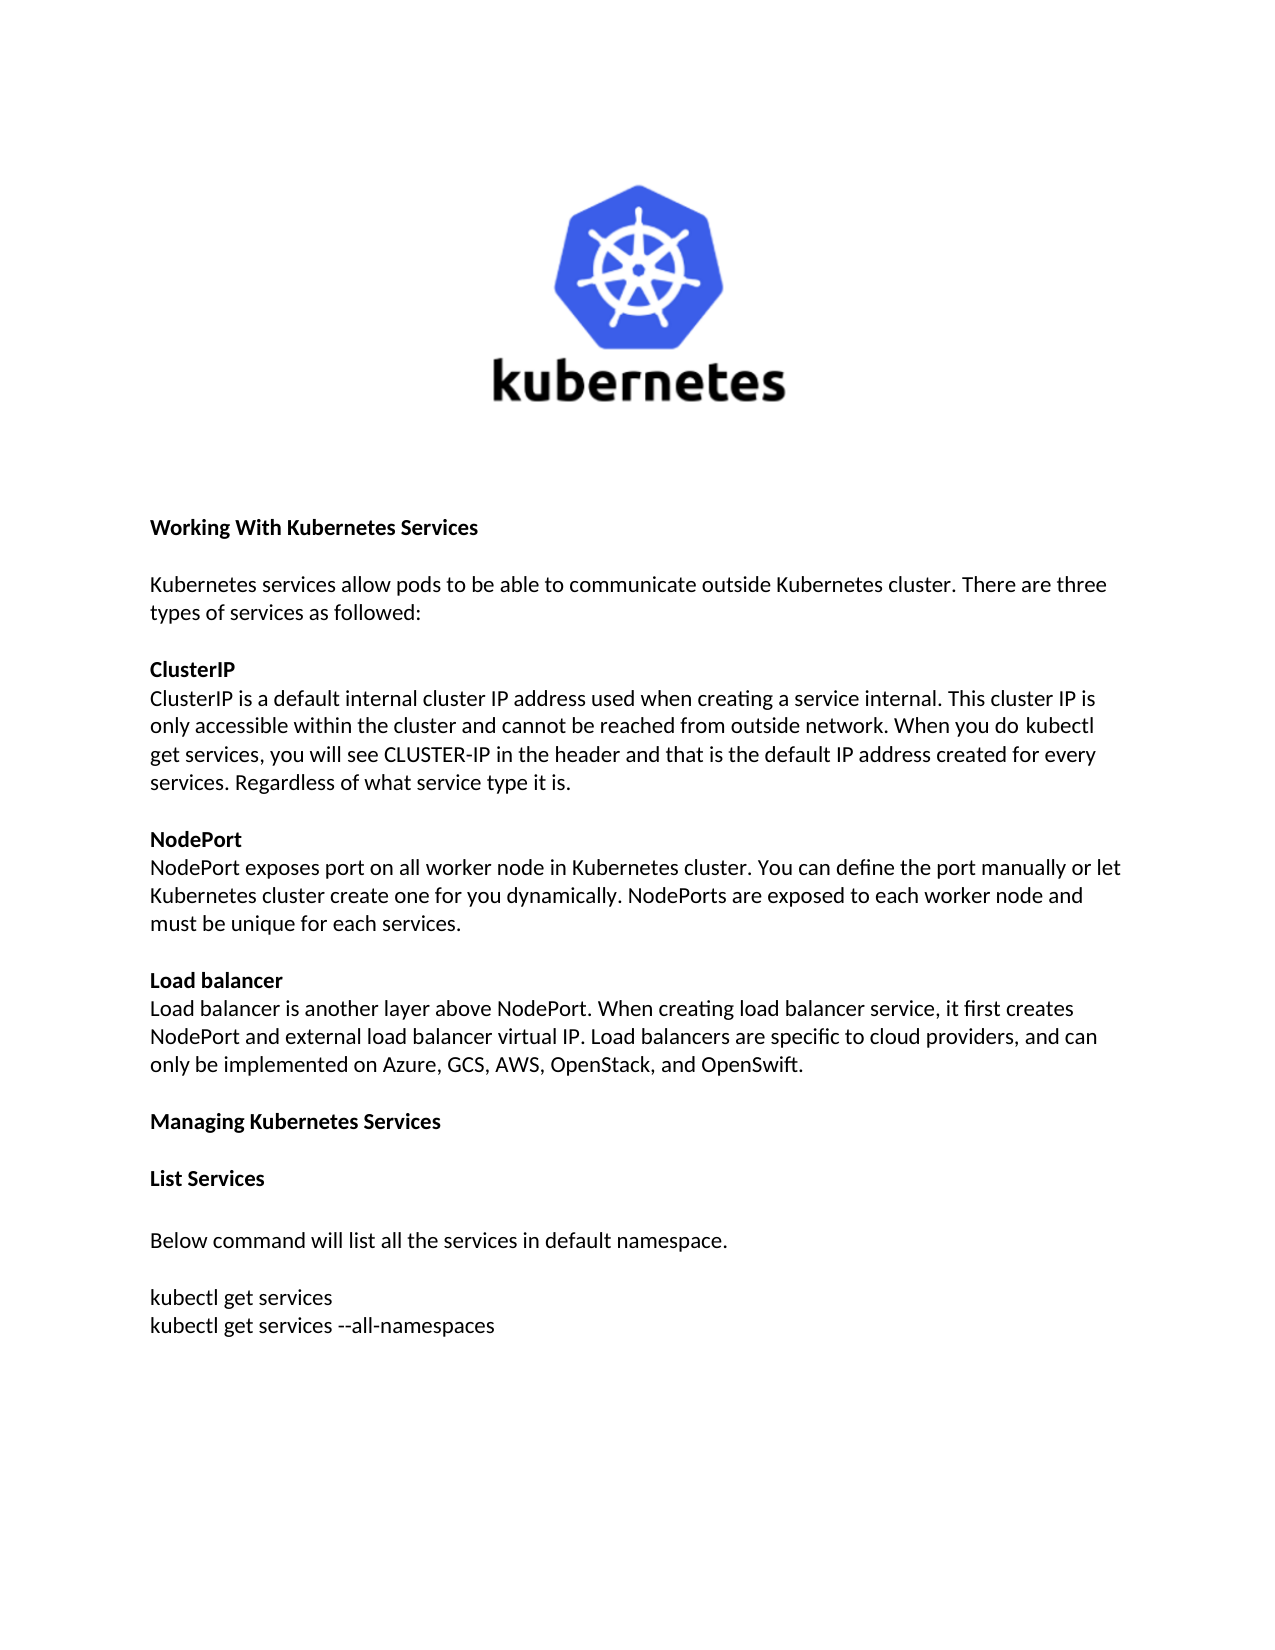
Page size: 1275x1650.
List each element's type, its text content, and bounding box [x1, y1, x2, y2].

text kubectl get services [150, 1283, 1125, 1311]
text ClusterIP ClusterIP is a default internal cluster IP address used when creating a service internal. This cluster IP is only accessible within the cluster and cannot be reached from outside network. When you do kubectl get services, you will see CLUSTER-IP in the header and that is the default IP address created for every services. Regardless of what service type it is. [150, 656, 1125, 796]
text NodePort NodePort exposes port on all worker node in Kubernetes cluster. You can define the port manually or let Kubernetes cluster create one for you dynamically. NodePorts are exposed to each worker node and must be unique for each services. [150, 825, 1125, 937]
subtitle List Services [150, 1164, 1125, 1193]
subtitle Managing Kubernetes Services [150, 1107, 1125, 1135]
text kubectl get services --all-namespaces [150, 1311, 1125, 1339]
text Kubernetes services allow pods to be able to communicate outside Kubernetes cluster. There are three types of services as followed: [150, 570, 1125, 626]
text Load balancer Load balancer is another layer above NodePort. When creating load balancer service, it first creates NodePort and external load balancer virtual IP. Load balancers are specific to cloud providers, and can only be implemented on Azure, GCS, AWS, OpenStack, and OpenSwift. [150, 966, 1125, 1078]
picture [471, 150, 804, 427]
text Working With Kubernetes Services [150, 513, 1125, 541]
text Below command will list all the services in default namespace. [150, 1226, 1125, 1254]
